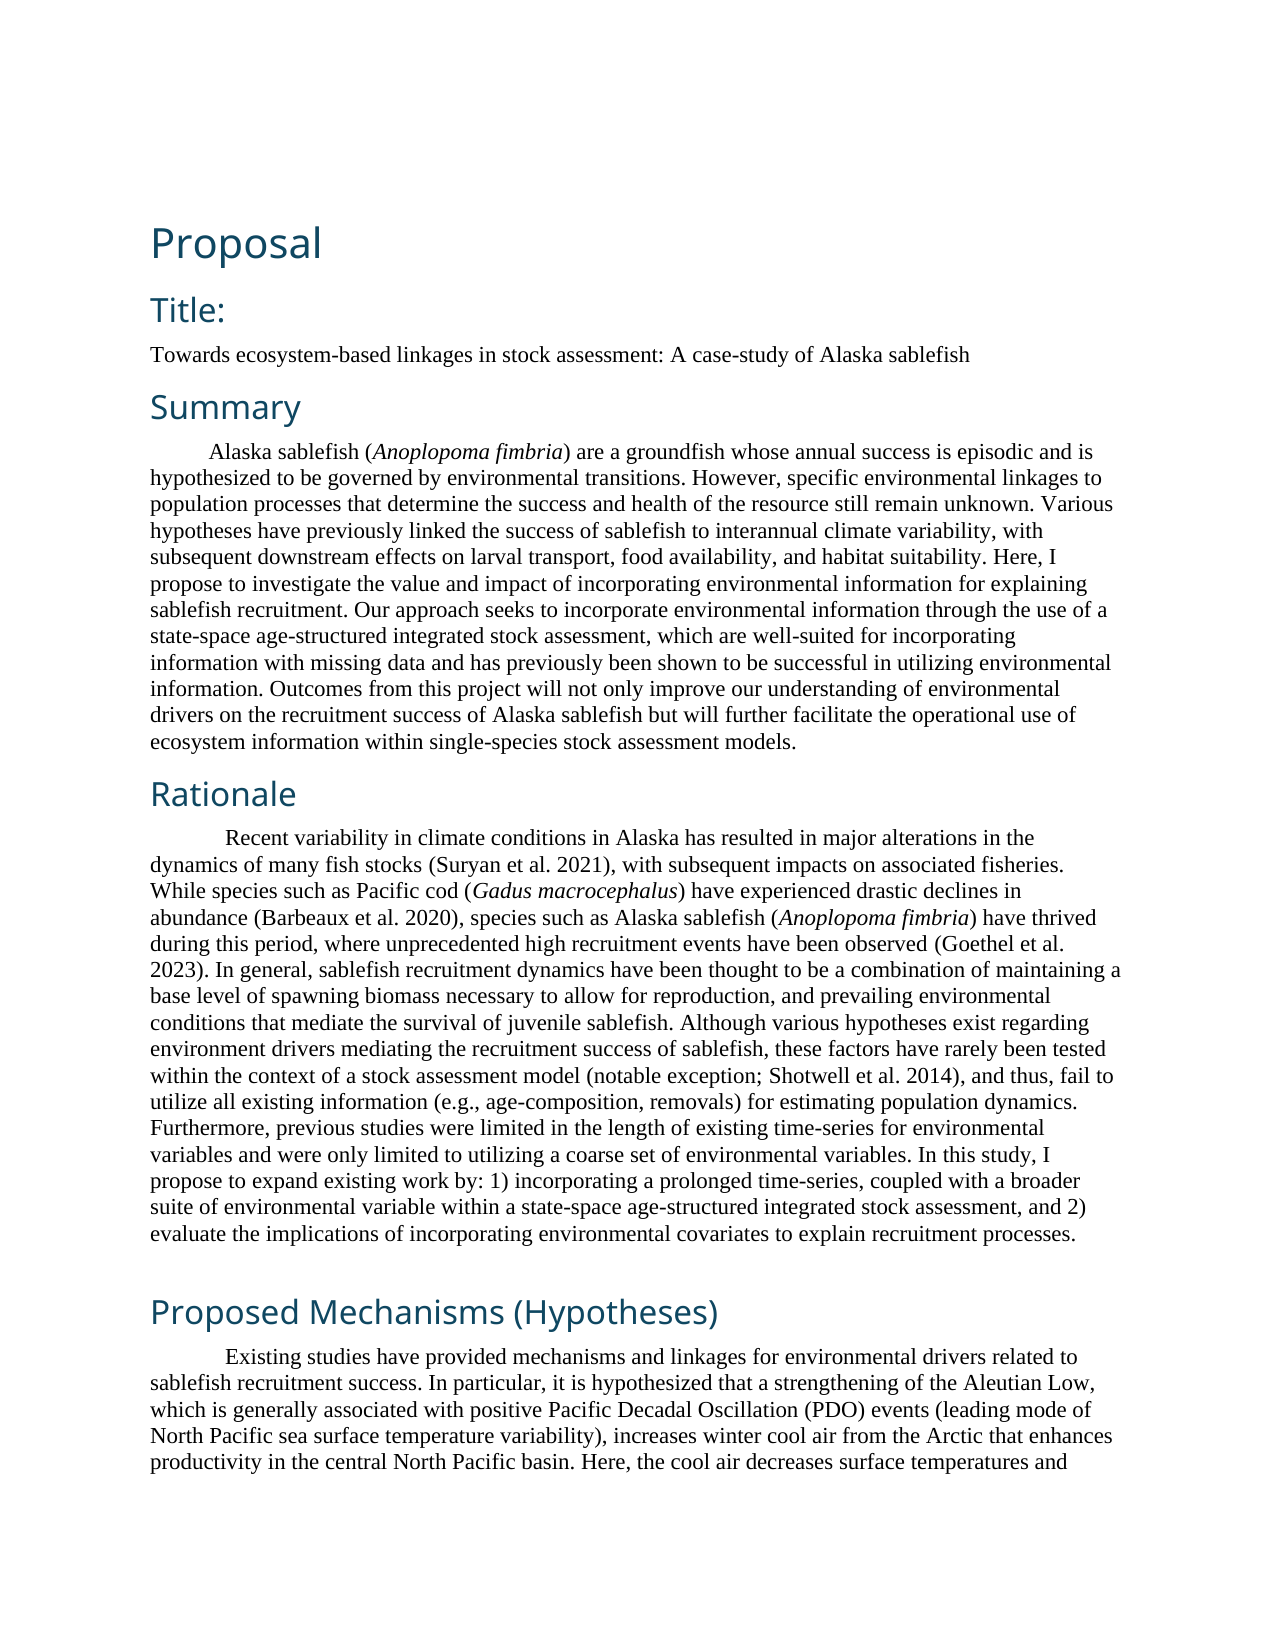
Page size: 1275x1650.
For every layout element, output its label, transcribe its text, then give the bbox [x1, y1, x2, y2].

subtitle Proposal [150, 214, 1125, 271]
subtitle Summary [150, 384, 1125, 429]
text Alaska sablefish (Anoplopoma fimbria) are a groundfish whose annual success is episodic and is hypothesized to be governed by environmental transitions. However, specific environmental linkages to population processes that determine the success and health of the resource still remain unknown. Various hypotheses have previously linked the success of sablefish to interannual climate variability, with subsequent downstream effects on larval transport, food availability, and habitat suitability. Here, I propose to investigate the value and impact of incorporating environmental information for explaining sablefish recruitment. Our approach seeks to incorporate environmental information through the use of a state-space age-structured integrated stock assessment, which are well-suited for incorporating information with missing data and has previously been shown to be successful in utilizing environmental information. Outcomes from this project will not only improve our understanding of environmental drivers on the recruitment success of Alaska sablefish but will further facilitate the operational use of ecosystem information within single-species stock assessment models. [150, 438, 1125, 754]
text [150, 1343, 1125, 1475]
text Towards ecosystem-based linkages in stock assessment: A case-study of Alaska sablefish [150, 341, 1125, 367]
subtitle Title: [150, 287, 1125, 333]
subtitle Rationale [150, 771, 1125, 816]
text Recent variability in climate conditions in Alaska has resulted in major alterations in the dynamics of many fish stocks (Suryan et al. 2021), with subsequent impacts on associated fisheries. While species such as Pacific cod (Gadus macrocephalus) have experienced drastic declines in abundance (Barbeaux et al. 2020), species such as Alaska sablefish (Anoplopoma fimbria) have thrived during this period, where unprecedented high recruitment events have been observed (Goethel et al. 2023). In general, sablefish recruitment dynamics have been thought to be a combination of maintaining a base level of spawning biomass necessary to allow for reproduction, and prevailing environmental conditions that mediate the survival of juvenile sablefish. Although various hypotheses exist regarding environment drivers mediating the recruitment success of sablefish, these factors have rarely been tested within the context of a stock assessment model (notable exception; Shotwell et al. 2014), and thus, fail to utilize all existing information (e.g., age-composition, removals) for estimating population dynamics. Furthermore, previous studies were limited in the length of existing time-series for environmental variables and were only limited to utilizing a coarse set of environmental variables. In this study, I propose to expand existing work by: 1) incorporating a prolonged time-series, coupled with a broader suite of environmental variable within a state-space age-structured integrated stock assessment, and 2) evaluate the implications of incorporating environmental covariates to explain recruitment processes. [150, 824, 1125, 1246]
subtitle Proposed Mechanisms (Hypotheses) [150, 1289, 1125, 1334]
